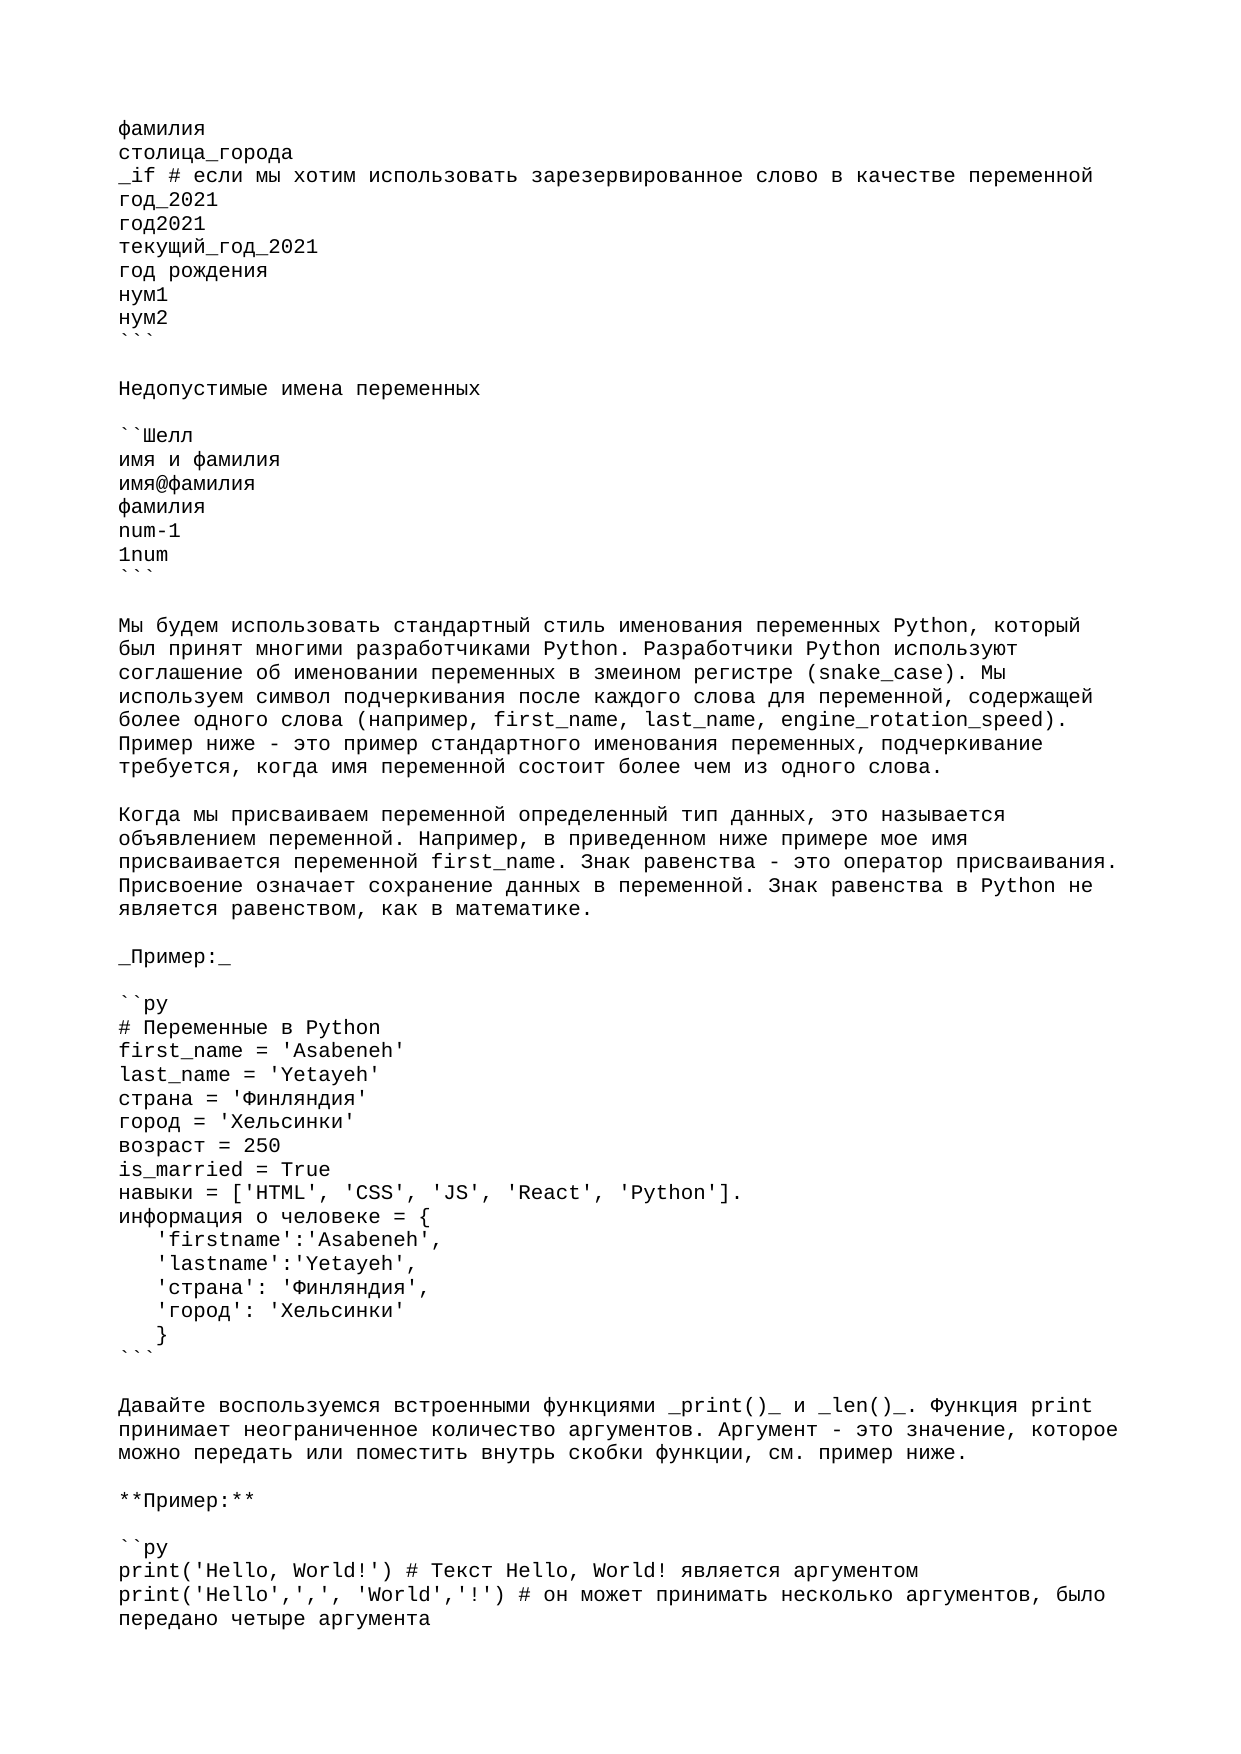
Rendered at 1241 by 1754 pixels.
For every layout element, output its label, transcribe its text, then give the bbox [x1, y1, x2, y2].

text is_married = True [118, 1158, 1122, 1182]
text год рождения [118, 260, 1122, 284]
text столица_города [118, 142, 1122, 165]
text ``py [118, 993, 1122, 1017]
text **Пример:** [118, 1489, 1122, 1513]
text 'страна': 'Финляндия', [118, 1277, 1122, 1300]
text } [118, 1324, 1122, 1348]
text навыки = ['HTML', 'CSS', 'JS', 'React', 'Python']. [118, 1182, 1122, 1206]
text возраст = 250 [118, 1135, 1122, 1158]
text ``` [118, 1348, 1122, 1371]
text нум1 [118, 284, 1122, 307]
text Давайте воспользуемся встроенными функциями _print()_ и _len()_. Функция print принимает неограниченное количество аргументов. Аргумент - это значение, которое можно передать или поместить внутрь скобки функции, см. пример ниже. [118, 1395, 1122, 1466]
text ``Шелл [118, 426, 1122, 449]
text город = 'Хельсинки' [118, 1111, 1122, 1135]
text 'lastname':'Yetayeh', [118, 1253, 1122, 1277]
text текущий_год_2021 [118, 236, 1122, 260]
text имя и фамилия [118, 449, 1122, 473]
text страна = 'Финляндия' [118, 1088, 1122, 1111]
text нум2 [118, 307, 1122, 331]
text фамилия [118, 496, 1122, 520]
text print('Hello, World!') # Текст Hello, World! является аргументом [118, 1561, 1122, 1584]
text first_name = 'Asabeneh' [118, 1040, 1122, 1064]
text Когда мы присваиваем переменной определенный тип данных, это называется объявлением переменной. Например, в приведенном ниже примере мое имя присваивается переменной first_name. Знак равенства - это оператор присваивания. Присвоение означает сохранение данных в переменной. Знак равенства в Python не является равенством, как в математике. [118, 804, 1122, 922]
text last_name = 'Yetayeh' [118, 1064, 1122, 1088]
text # Переменные в Python [118, 1017, 1122, 1040]
text Недопустимые имена переменных [118, 378, 1122, 402]
text 'firstname':'Asabeneh', [118, 1229, 1122, 1253]
text ``` [118, 567, 1122, 591]
text имя@фамилия [118, 473, 1122, 496]
text print('Hello',',', 'World','!') # он может принимать несколько аргументов, было передано четыре аргумента [118, 1584, 1122, 1631]
text num-1 [118, 520, 1122, 544]
text Мы будем использовать стандартный стиль именования переменных Python, который был принят многими разработчиками Python. Разработчики Python используют соглашение об именовании переменных в змеином регистре (snake_case). Мы используем символ подчеркивания после каждого слова для переменной, содержащей более одного слова (например, first_name, last_name, engine_rotation_speed). Пример ниже - это пример стандартного именования переменных, подчеркивание требуется, когда имя переменной состоит более чем из одного слова. [118, 615, 1122, 780]
text ``` [118, 331, 1122, 354]
text информация о человеке = { [118, 1206, 1122, 1229]
text год2021 [118, 213, 1122, 236]
text 'город': 'Хельсинки' [118, 1300, 1122, 1324]
text год_2021 [118, 189, 1122, 213]
text 1num [118, 544, 1122, 567]
text _if # если мы хотим использовать зарезервированное слово в качестве переменной [118, 165, 1122, 189]
text фамилия [118, 118, 1122, 142]
text _Пример:_ [118, 946, 1122, 969]
text ``py [118, 1537, 1122, 1561]
